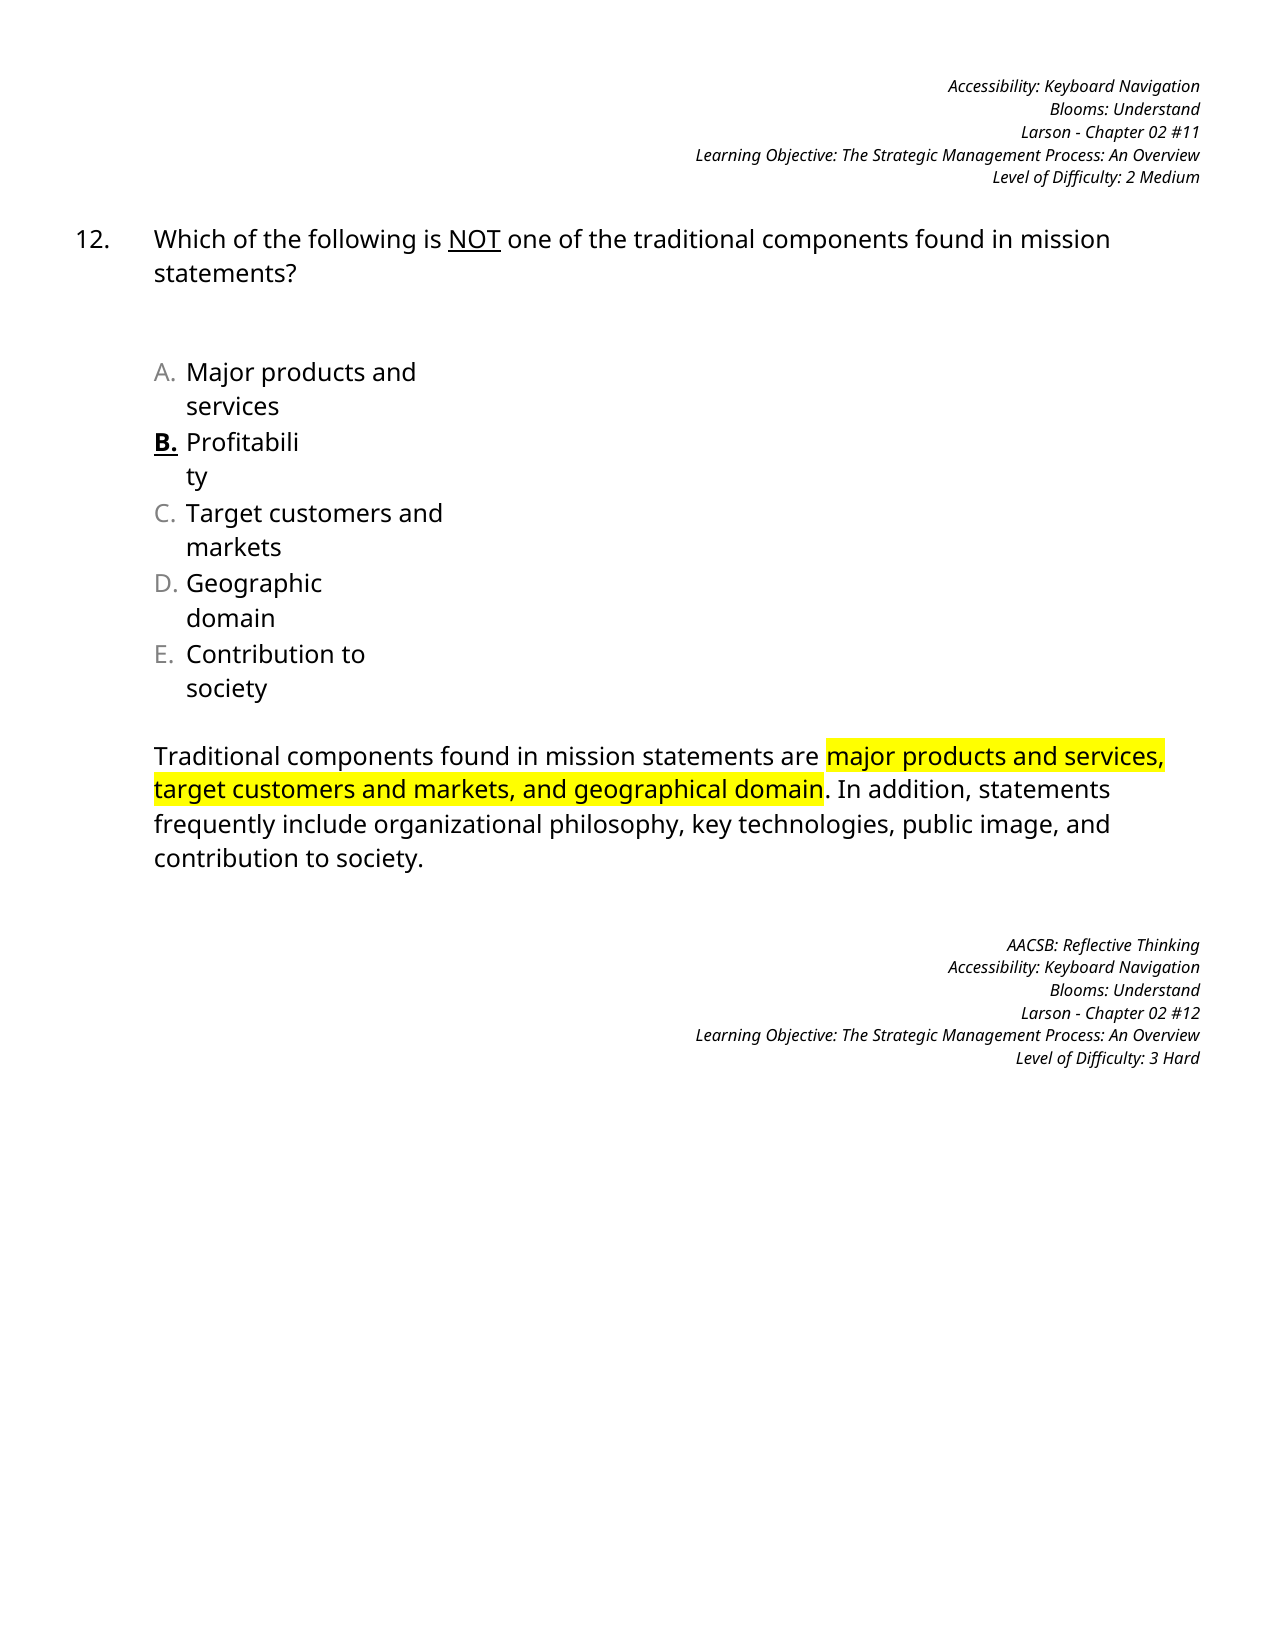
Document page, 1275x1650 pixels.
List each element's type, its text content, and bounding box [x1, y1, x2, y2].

table_header 12. [75, 222, 154, 908]
table_header Which of the following is NOT one of the traditional components found in mission statements? Traditional components found in mission statements are major products and services, target customers and markets, and geographical domain. In addition, statements frequently include organizational philosophy, key technologies, public image, and contribution to society. [154, 222, 1200, 908]
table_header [75, 75, 1200, 219]
table_header AACSB: Reflective Thinking Accessibility: Keyboard Navigation Blooms: Understand Larson - Chapter 02 #12 Learning Objective: The Strategic Management Process: An Overview Level of Difficulty: 3 Hard [75, 933, 1200, 1100]
